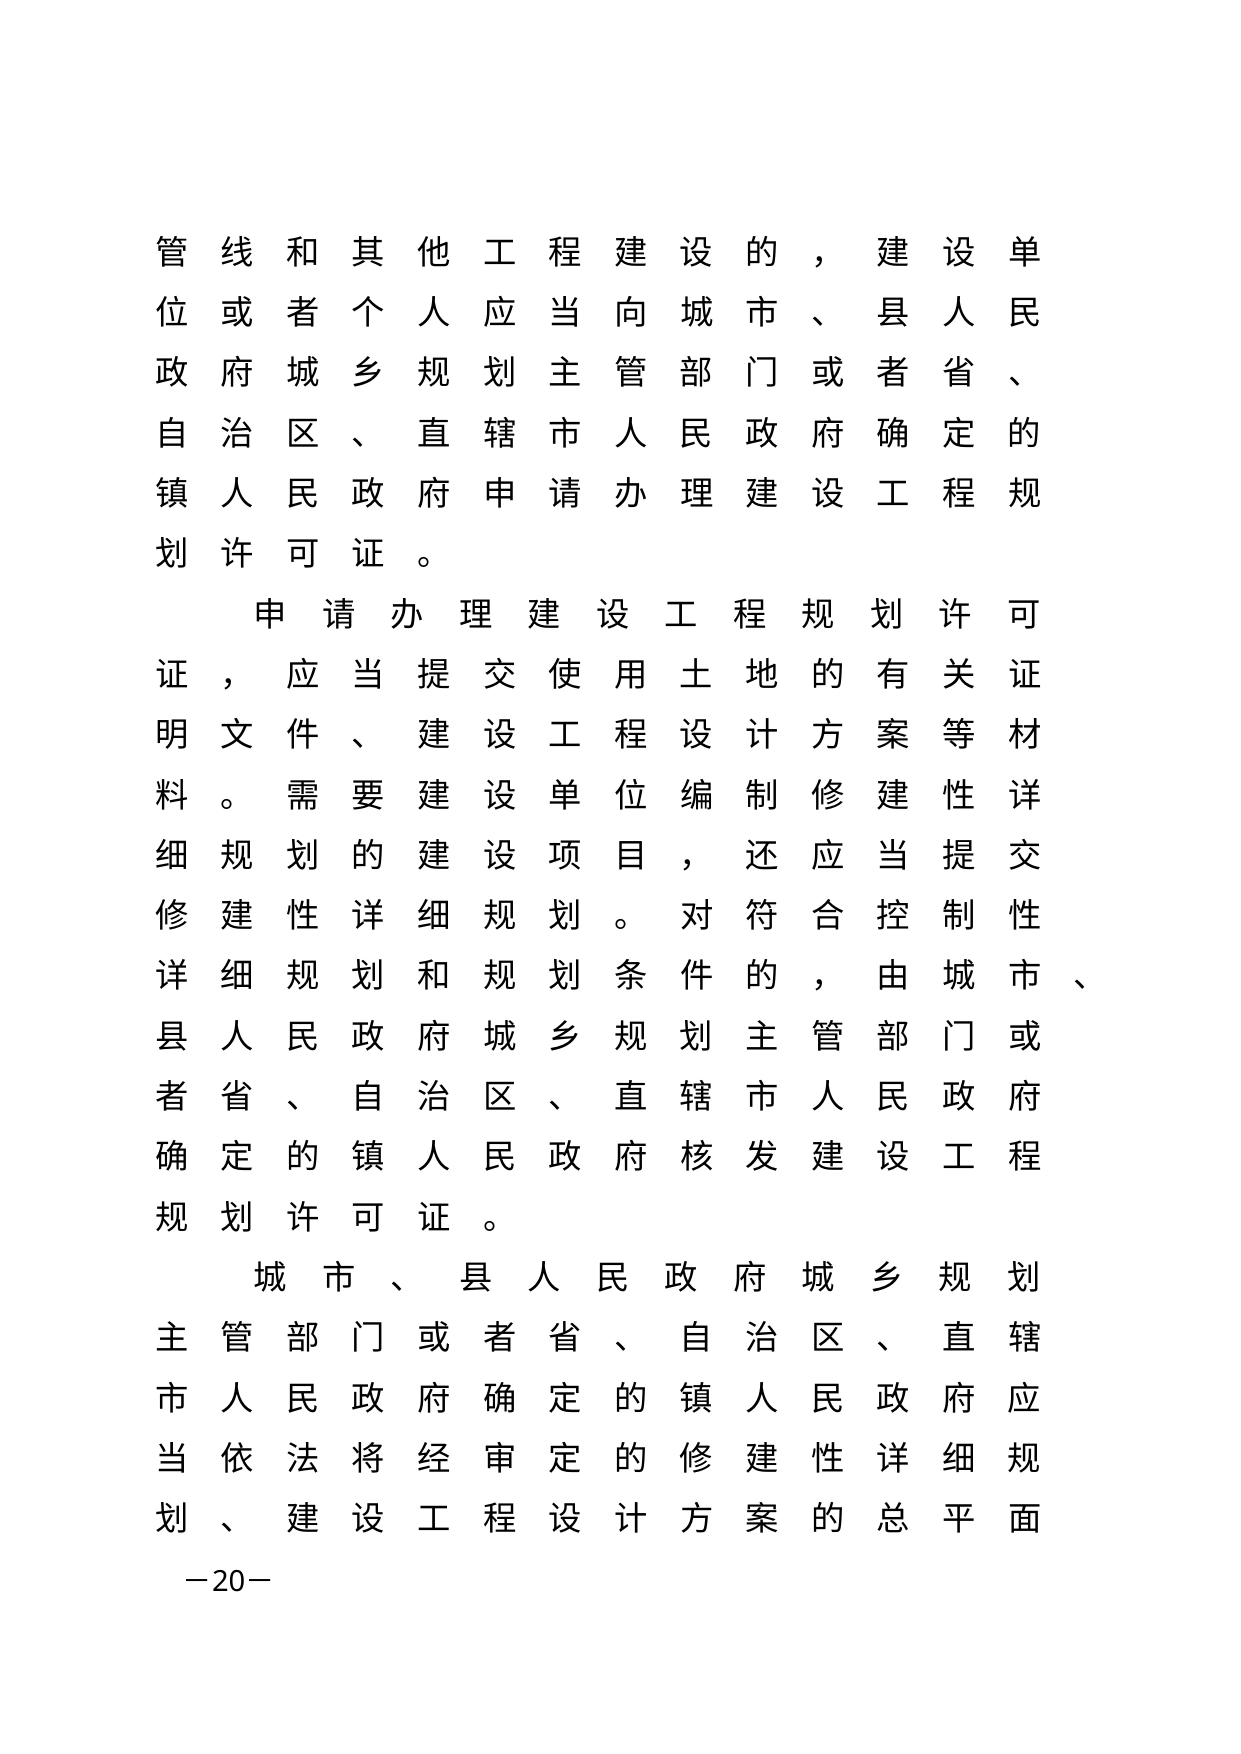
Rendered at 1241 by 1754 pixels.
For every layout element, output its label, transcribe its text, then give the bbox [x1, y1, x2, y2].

text 申请办理建设工程规划许可证，应当提交使用土地的有关证明文件、建设工程设计方案等材料。需要建设单位编制修建性详细规划的建设项目，还应当提交修建性详细规划。对符合控制性详细规划和规划条件的，由城市、县人民政府城乡规划主管部门或者省、自治区、直辖市人民政府确定的镇人民政府核发建设工程规划许可证。 [155, 581, 1073, 1245]
text 第四十条 在城市、镇规划区内进行建筑物、构筑物、道路、管线和其他工程建设的，建设单位或者个人应当向城市、县人民政府城乡规划主管部门或者省、自治区、直辖市人民政府确定的镇人民政府申请办理建设工程规划许可证。 [155, 219, 1073, 581]
text 城市、县人民政府城乡规划主管部门或者省、自治区、直辖市人民政府确定的镇人民政府应当依法将经审定的修建性详细规划、建设工程设计方案的总平面图予以公布。 [155, 1245, 1073, 1546]
